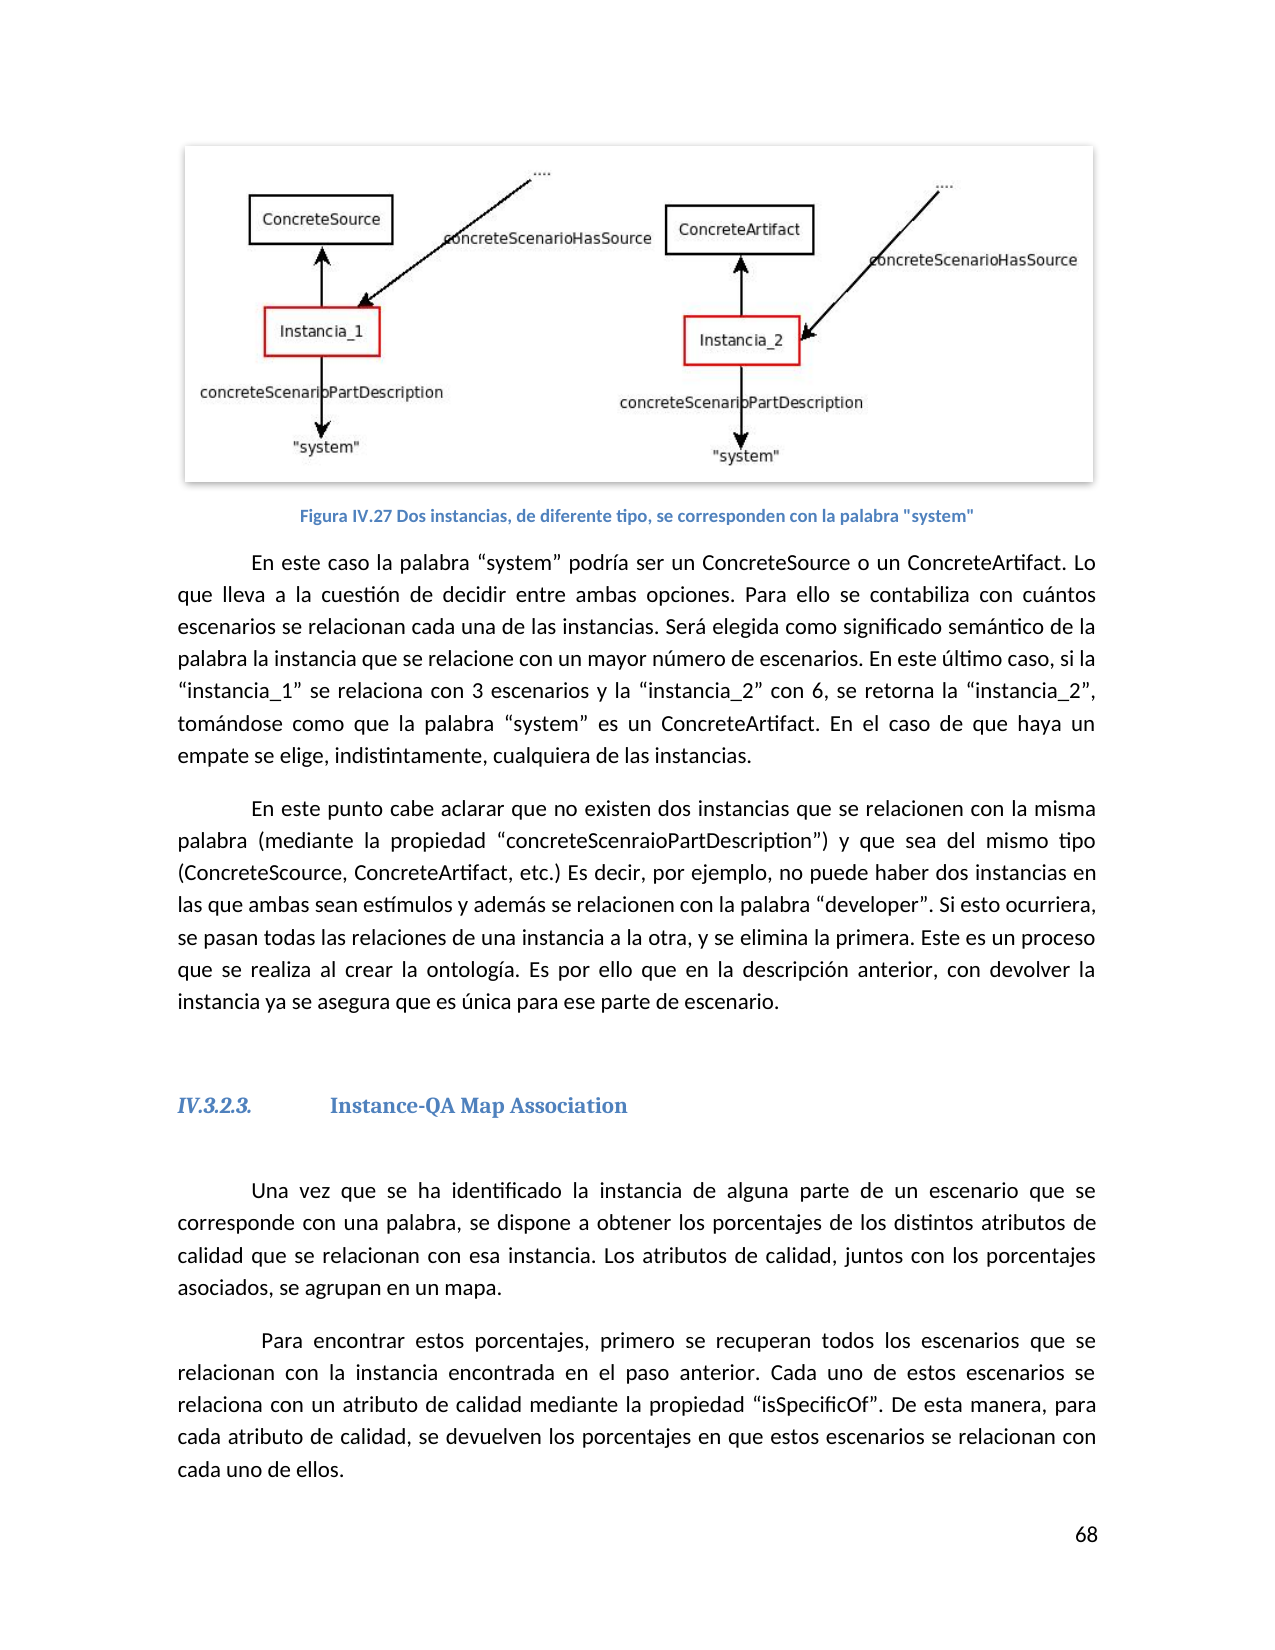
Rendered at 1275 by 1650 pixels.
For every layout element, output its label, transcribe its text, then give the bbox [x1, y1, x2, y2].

text Para encontrar estos porcentajes, primero se recuperan todos los escenarios que se relacionan con la instancia encontrada en el paso anterior. Cada uno de estos escenarios se relaciona con un atributo de calidad mediante la propiedad “isSpecificOf”. De esta manera, para cada atributo de calidad, se devuelven los porcentajes en que estos escenarios se relacionan con cada uno de ellos. [177, 1326, 1098, 1483]
picture [200, 160, 1079, 467]
text En este caso la palabra “system” podría ser un ConcreteSource o un ConcreteArtifact. Lo que lleva a la cuestión de decidir entre ambas opciones. Para ello se contabiliza con cuántos escenarios se relacionan cada una de las instancias. Será elegida como significado semántico de la palabra la instancia que se relacione con un mayor número de escenarios. En este último caso, si la “instancia_1” se relaciona con 3 escenarios y la “instancia_2” con 6, se retorna la “instancia_2”, tomándose como que la palabra “system” es un ConcreteArtifact. En el caso de que haya un empate se elige, indistintamente, cualquiera de las instancias. [177, 548, 1098, 769]
subtitle Instance-QA Map Association [177, 1093, 1098, 1119]
text En este punto cabe aclarar que no existen dos instancias que se relacionen con la misma palabra (mediante la propiedad “concreteScenraioPartDescription”) y que sea del mismo tipo (ConcreteScource, ConcreteArtifact, etc.) Es decir, por ejemplo, no puede haber dos instancias en las que ambas sean estímulos y además se relacionen con la palabra “developer”. Si esto ocurriera, se pasan todas las relaciones de una instancia a la otra, y se elimina la primera. Este es un proceso que se realiza al crear la ontología. Es por ello que en la descripción anterior, con devolver la instancia ya se asegura que es única para ese parte de escenario. [177, 794, 1098, 1015]
